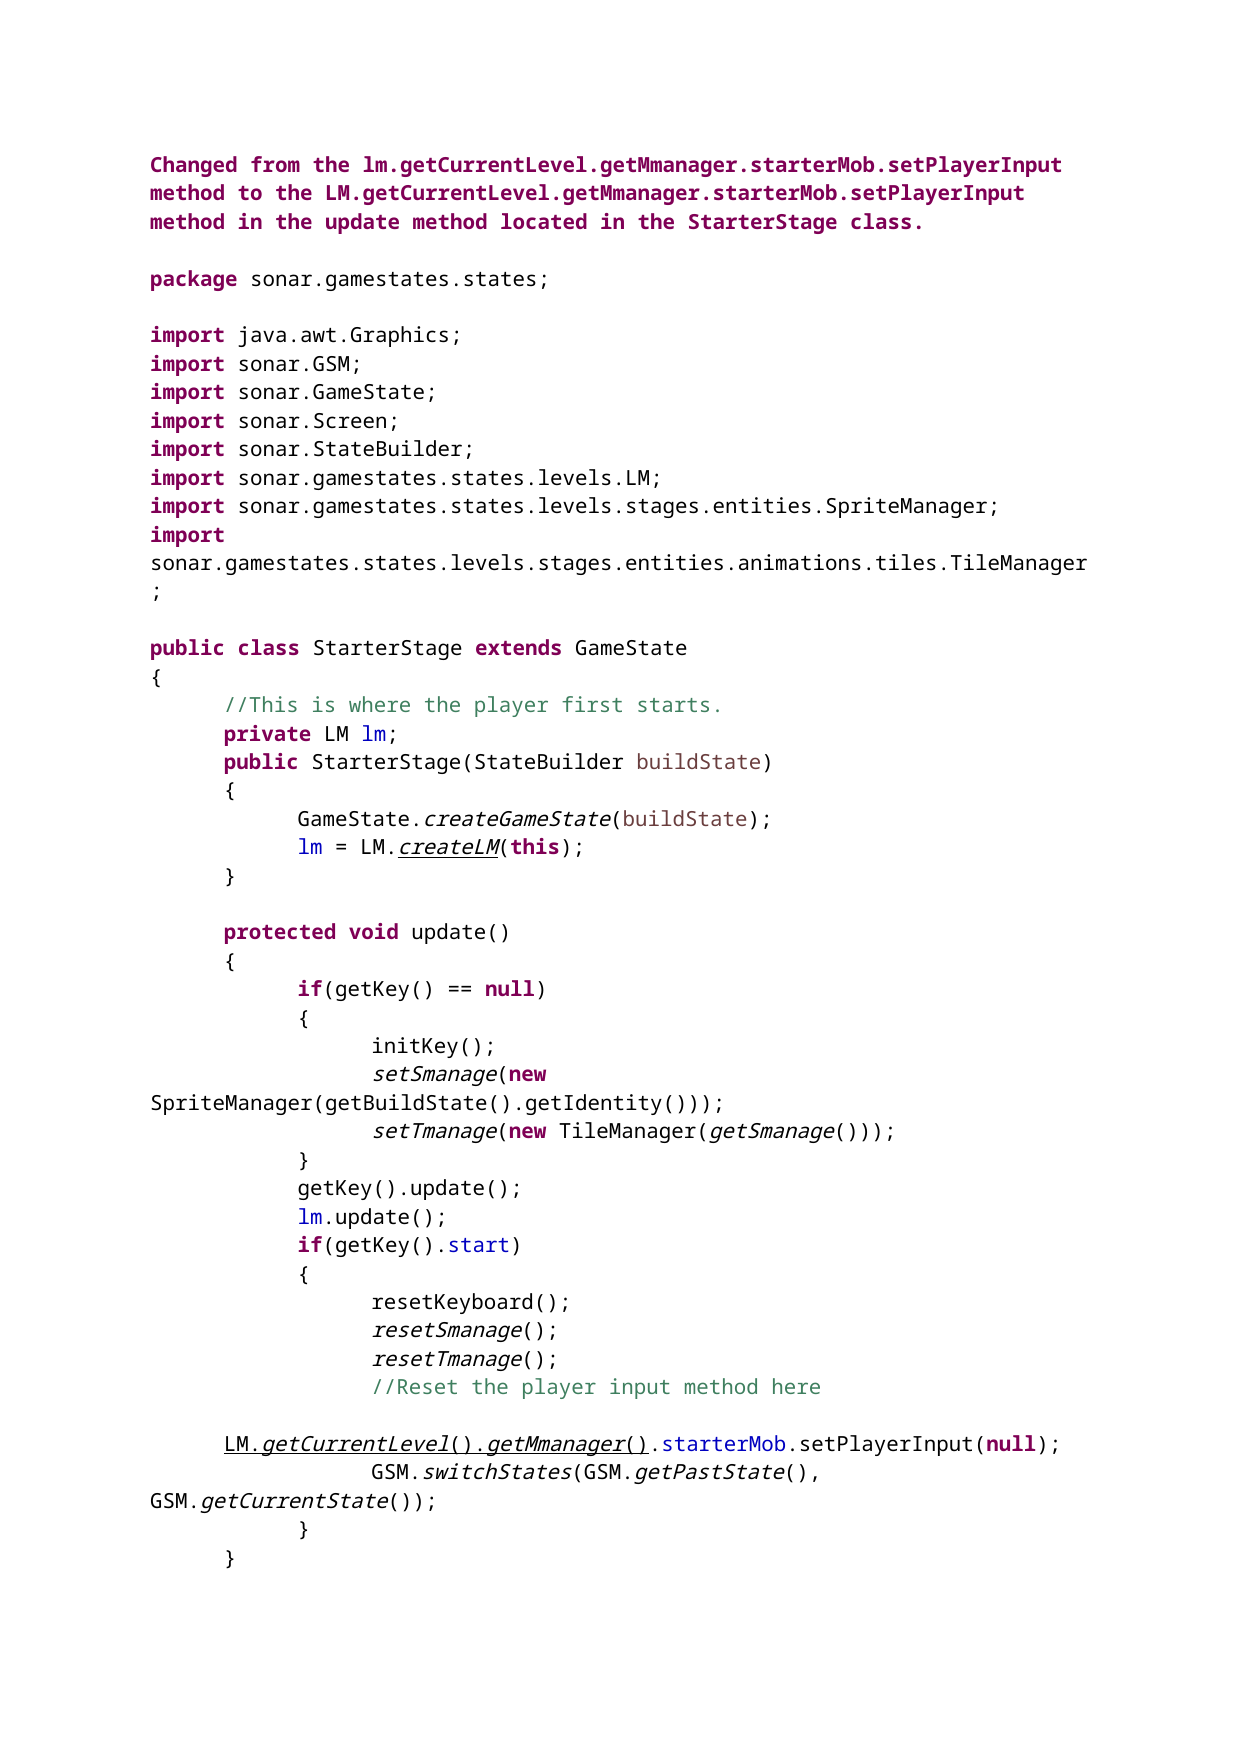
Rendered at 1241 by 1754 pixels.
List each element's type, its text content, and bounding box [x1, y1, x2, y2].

text package sonar.gamestates.states; [150, 264, 1090, 292]
text getKey().update(); [150, 1173, 1090, 1202]
text { [150, 776, 1090, 804]
text import sonar.StateBuilder; [150, 434, 1090, 463]
text import sonar.GSM; [150, 349, 1090, 377]
text } [150, 861, 1090, 889]
text } [150, 1543, 1090, 1571]
text import sonar.Screen; [150, 406, 1090, 434]
text resetSmanage(); [150, 1316, 1090, 1344]
text LM.getCurrentLevel().getMmanager().starterMob.setPlayerInput(null); [150, 1401, 1090, 1457]
text //This is where the player first starts. [150, 690, 1090, 719]
text GSM.switchStates(GSM.getPastState(), GSM.getCurrentState()); [150, 1457, 1090, 1514]
text lm = LM.createLM(this); [150, 832, 1090, 861]
text public StarterStage(StateBuilder buildState) [150, 747, 1090, 776]
text { [150, 1003, 1090, 1031]
text GameState.createGameState(buildState); [150, 804, 1090, 832]
text setTmanage(new TileManager(getSmanage())); [150, 1116, 1090, 1145]
text private LM lm; [150, 719, 1090, 747]
text Changed from the lm.getCurrentLevel.getMmanager.starterMob.setPlayerInput method to the LM.getCurrentLevel.getMmanager.starterMob.setPlayerInput method in the update method located in the StarterStage class. [150, 150, 1090, 235]
text } [150, 1514, 1090, 1543]
text lm.update(); [150, 1202, 1090, 1230]
text { [150, 662, 1090, 690]
text public class StarterStage extends GameState [150, 633, 1090, 662]
text if(getKey() == null) [150, 974, 1090, 1003]
text } [150, 1145, 1090, 1173]
text resetTmanage(); [150, 1344, 1090, 1372]
text import sonar.GameState; [150, 377, 1090, 406]
text import sonar.gamestates.states.levels.stages.entities.SpriteManager; [150, 491, 1090, 520]
text { [150, 1259, 1090, 1287]
text //Reset the player input method here [150, 1372, 1090, 1401]
text initKey(); [150, 1031, 1090, 1059]
text protected void update() [150, 917, 1090, 946]
text if(getKey().start) [150, 1230, 1090, 1259]
text resetKeyboard(); [150, 1287, 1090, 1316]
text import sonar.gamestates.states.levels.stages.entities.animations.tiles.TileManager; [150, 520, 1090, 605]
text import sonar.gamestates.states.levels.LM; [150, 463, 1090, 491]
text import java.awt.Graphics; [150, 321, 1090, 349]
text setSmanage(new SpriteManager(getBuildState().getIdentity())); [150, 1059, 1090, 1116]
text { [150, 946, 1090, 974]
